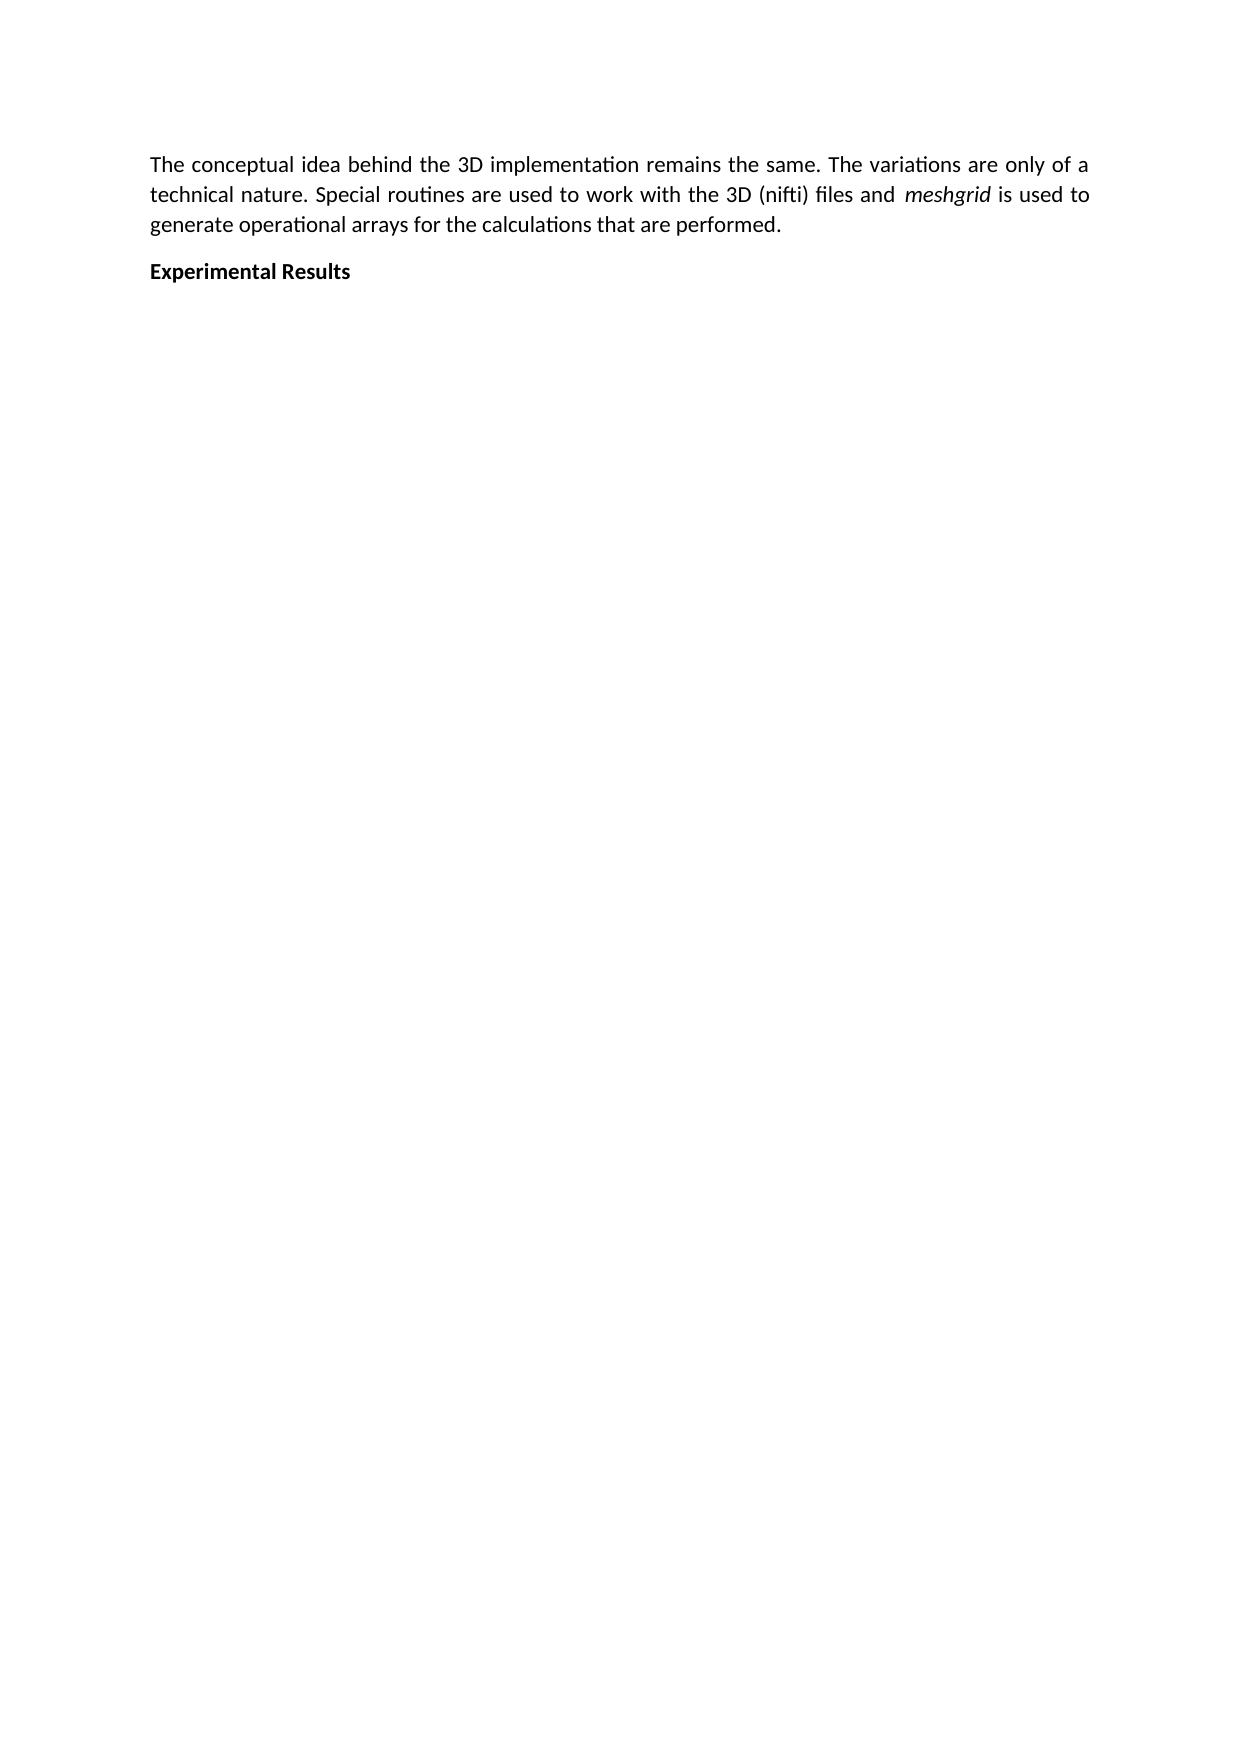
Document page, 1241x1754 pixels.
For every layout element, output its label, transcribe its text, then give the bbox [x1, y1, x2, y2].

text Experimental Results [150, 257, 1090, 285]
text The conceptual idea behind the 3D implementation remains the same. The variations are only of a technical nature. Special routines are used to work with the 3D (nifti) files and meshgrid is used to generate operational arrays for the calculations that are performed. [150, 150, 1090, 238]
